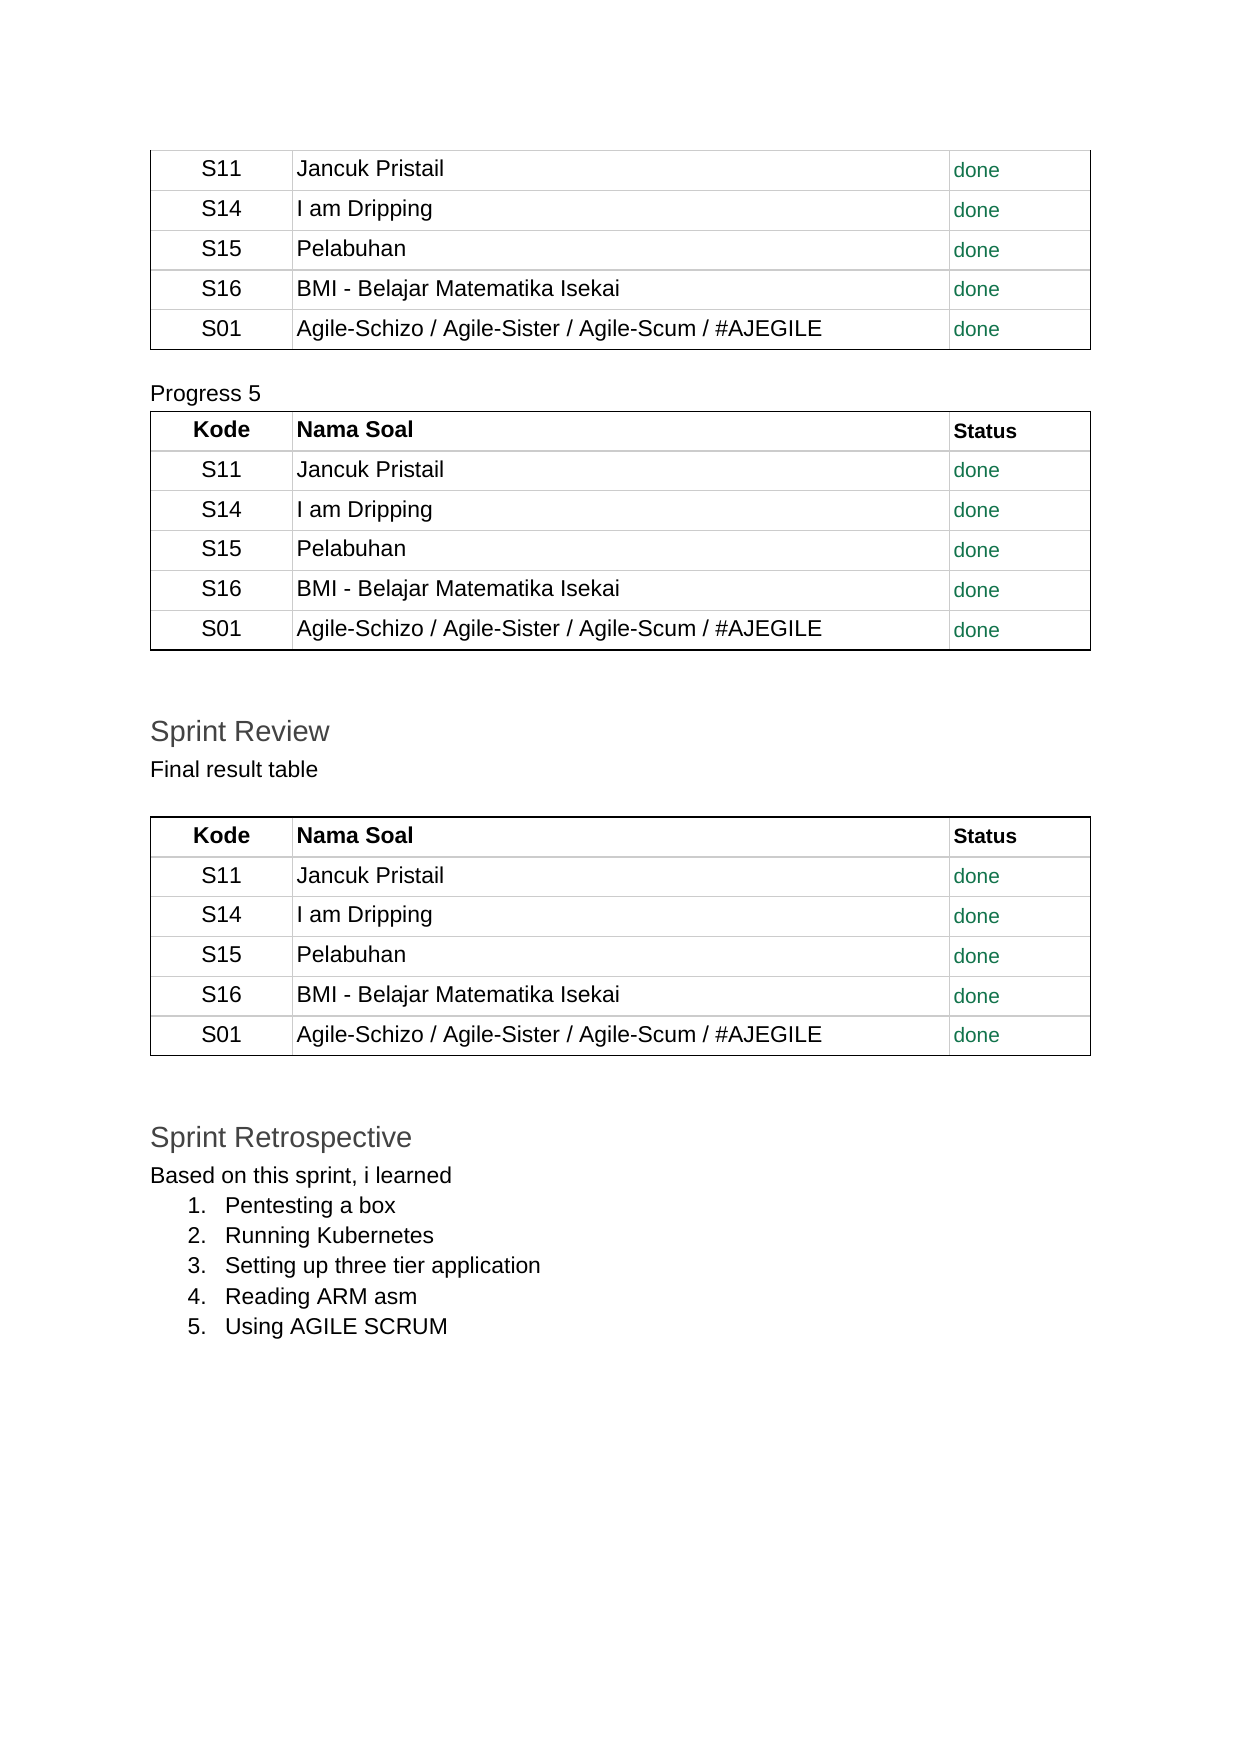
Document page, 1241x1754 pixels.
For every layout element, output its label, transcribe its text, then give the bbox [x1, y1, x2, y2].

table_cell done [950, 897, 1090, 936]
table_cell S16 [151, 977, 292, 1015]
subtitle Sprint Retrospective [150, 1120, 1090, 1153]
table_cell Agile-Schizo / Agile-Sister / Agile-Scum / #AJEGILE [293, 1017, 949, 1055]
table_cell done [950, 937, 1090, 976]
table_cell I am Dripping [293, 191, 949, 229]
table_cell done [950, 310, 1090, 349]
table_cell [293, 310, 949, 349]
subtitle Sprint Review [150, 714, 1090, 748]
table_cell Agile-Schizo / Agile-Sister / Agile-Scum / #AJEGILE [293, 611, 949, 649]
table_cell S14 [151, 491, 292, 530]
table_cell done [950, 151, 1090, 190]
text Progress 5 [150, 380, 1090, 407]
table_cell S15 [151, 531, 292, 570]
table_cell S15 [151, 937, 292, 976]
table_cell done [950, 231, 1090, 269]
table_cell done [950, 452, 1090, 490]
table_cell Pelabuhan [293, 231, 949, 269]
list Setting up three tier application [187, 1252, 1090, 1279]
table_cell I am Dripping [293, 491, 949, 530]
table_header Status [950, 412, 1090, 450]
table_cell S11 [151, 452, 292, 490]
table_cell S14 [151, 897, 292, 936]
table_cell Jancuk Pristail [293, 452, 949, 490]
list Reading ARM asm [187, 1283, 1090, 1309]
table_cell Jancuk Pristail [293, 858, 949, 896]
table_cell S11 [151, 858, 292, 896]
table_header Status [950, 818, 1090, 856]
list Using AGILE SCRUM [187, 1313, 1090, 1339]
table_cell S11 [151, 151, 292, 190]
text Final result table [150, 756, 1090, 782]
table_cell done [950, 571, 1090, 609]
table_cell done [950, 191, 1090, 229]
table_cell S14 [151, 191, 292, 229]
table_cell done [950, 531, 1090, 570]
table_header Nama Soal [293, 412, 949, 450]
text Based on this sprint, i learned [150, 1162, 1090, 1188]
table_cell S01 [151, 1017, 292, 1055]
list Running Kubernetes [187, 1222, 1090, 1249]
table_cell S15 [151, 231, 292, 269]
table_cell Pelabuhan [293, 937, 949, 976]
table_cell done [950, 611, 1090, 649]
table_cell BMI - Belajar Matematika Isekai [293, 977, 949, 1015]
table_cell Jancuk Pristail [293, 151, 949, 190]
table_cell BMI - Belajar Matematika Isekai [293, 571, 949, 609]
table_cell BMI - Belajar Matematika Isekai [293, 271, 949, 309]
table_cell S16 [151, 271, 292, 309]
table_cell S01 [151, 310, 292, 349]
table_header Nama Soal [293, 818, 949, 856]
list Pentesting a box [187, 1192, 1090, 1218]
table_cell done [950, 977, 1090, 1015]
table_cell I am Dripping [293, 897, 949, 936]
table_cell S16 [151, 571, 292, 609]
table_cell done [950, 1017, 1090, 1055]
table_cell S01 [151, 611, 292, 649]
table_cell done [950, 271, 1090, 309]
table_cell Pelabuhan [293, 531, 949, 570]
table_cell done [950, 491, 1090, 530]
table_header Kode [151, 412, 292, 450]
table_header Kode [151, 818, 292, 856]
table_cell done [950, 858, 1090, 896]
